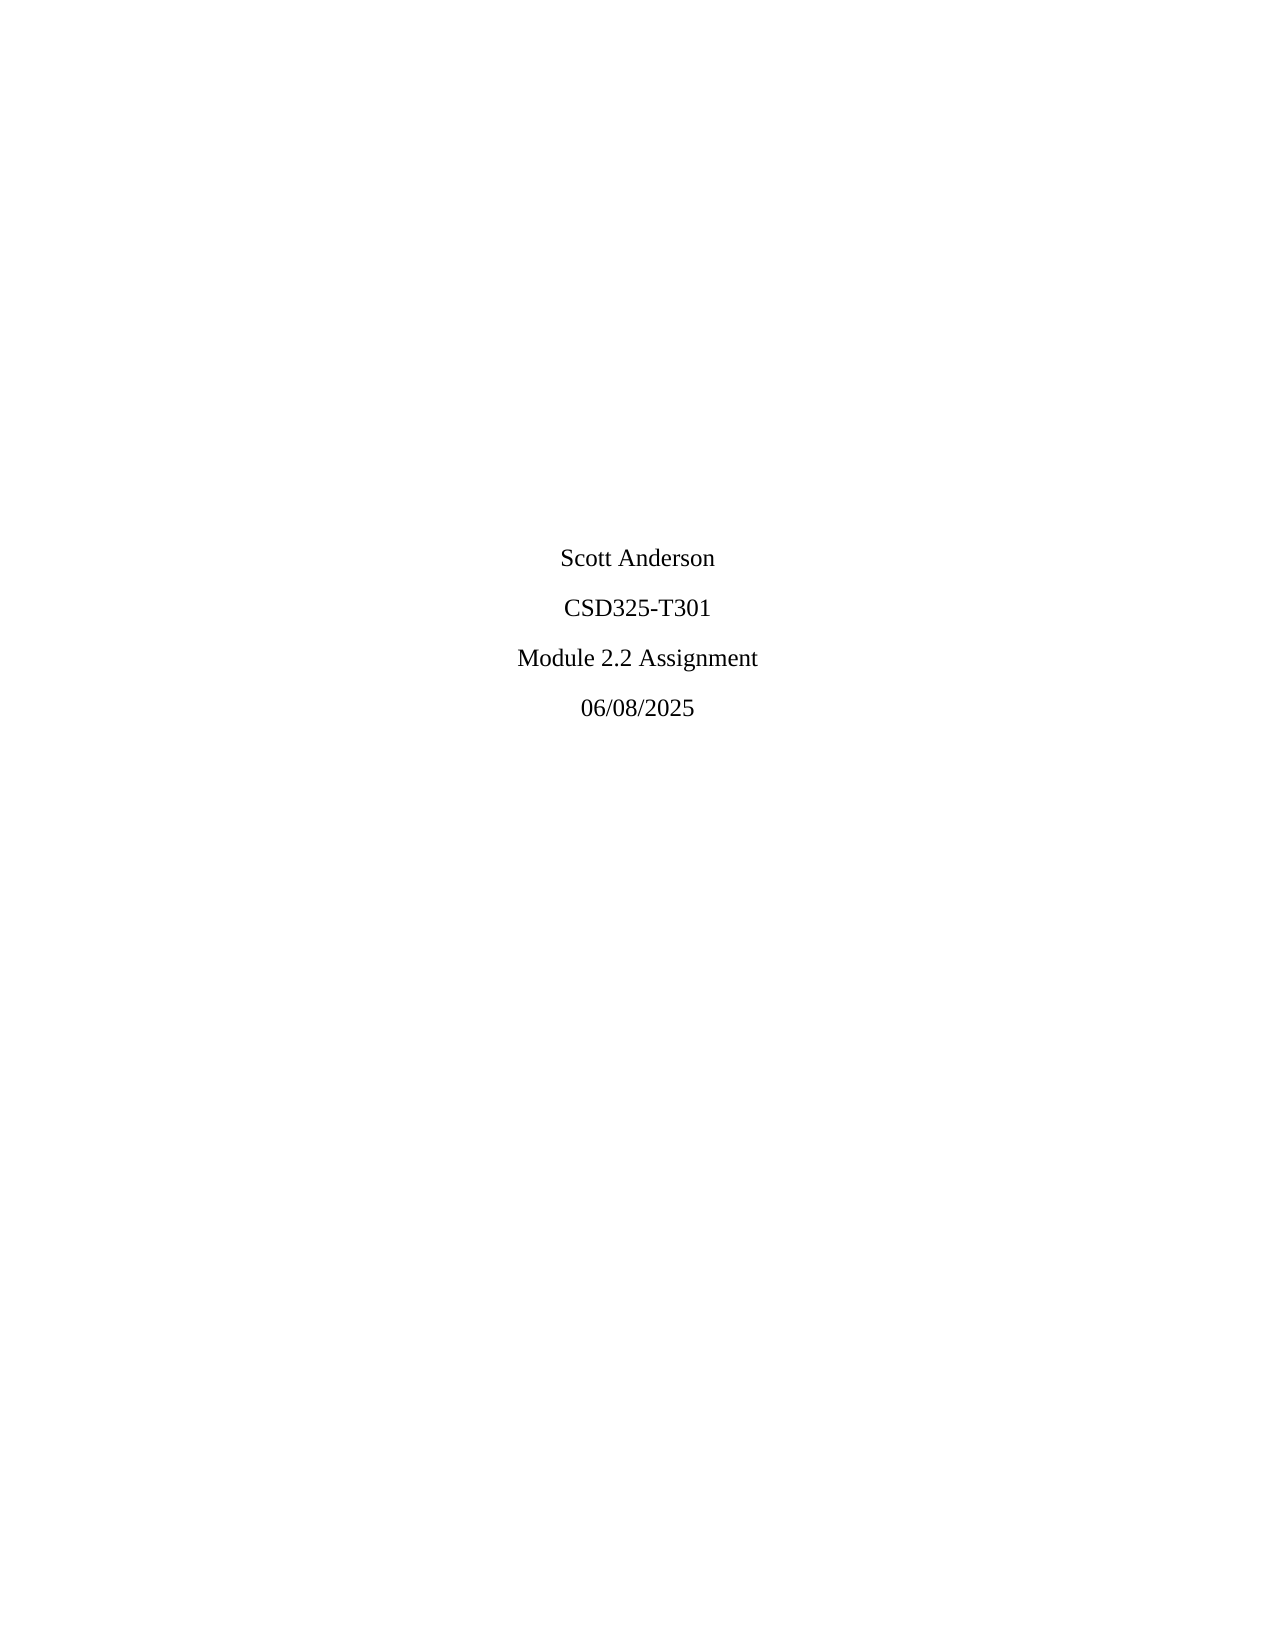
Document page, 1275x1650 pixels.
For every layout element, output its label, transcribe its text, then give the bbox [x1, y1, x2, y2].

text CSD325-T301 [150, 593, 1125, 622]
text 06/08/2025 [150, 693, 1125, 722]
text Module 2.2 Assignment [150, 643, 1125, 672]
text Scott Anderson [150, 543, 1125, 572]
